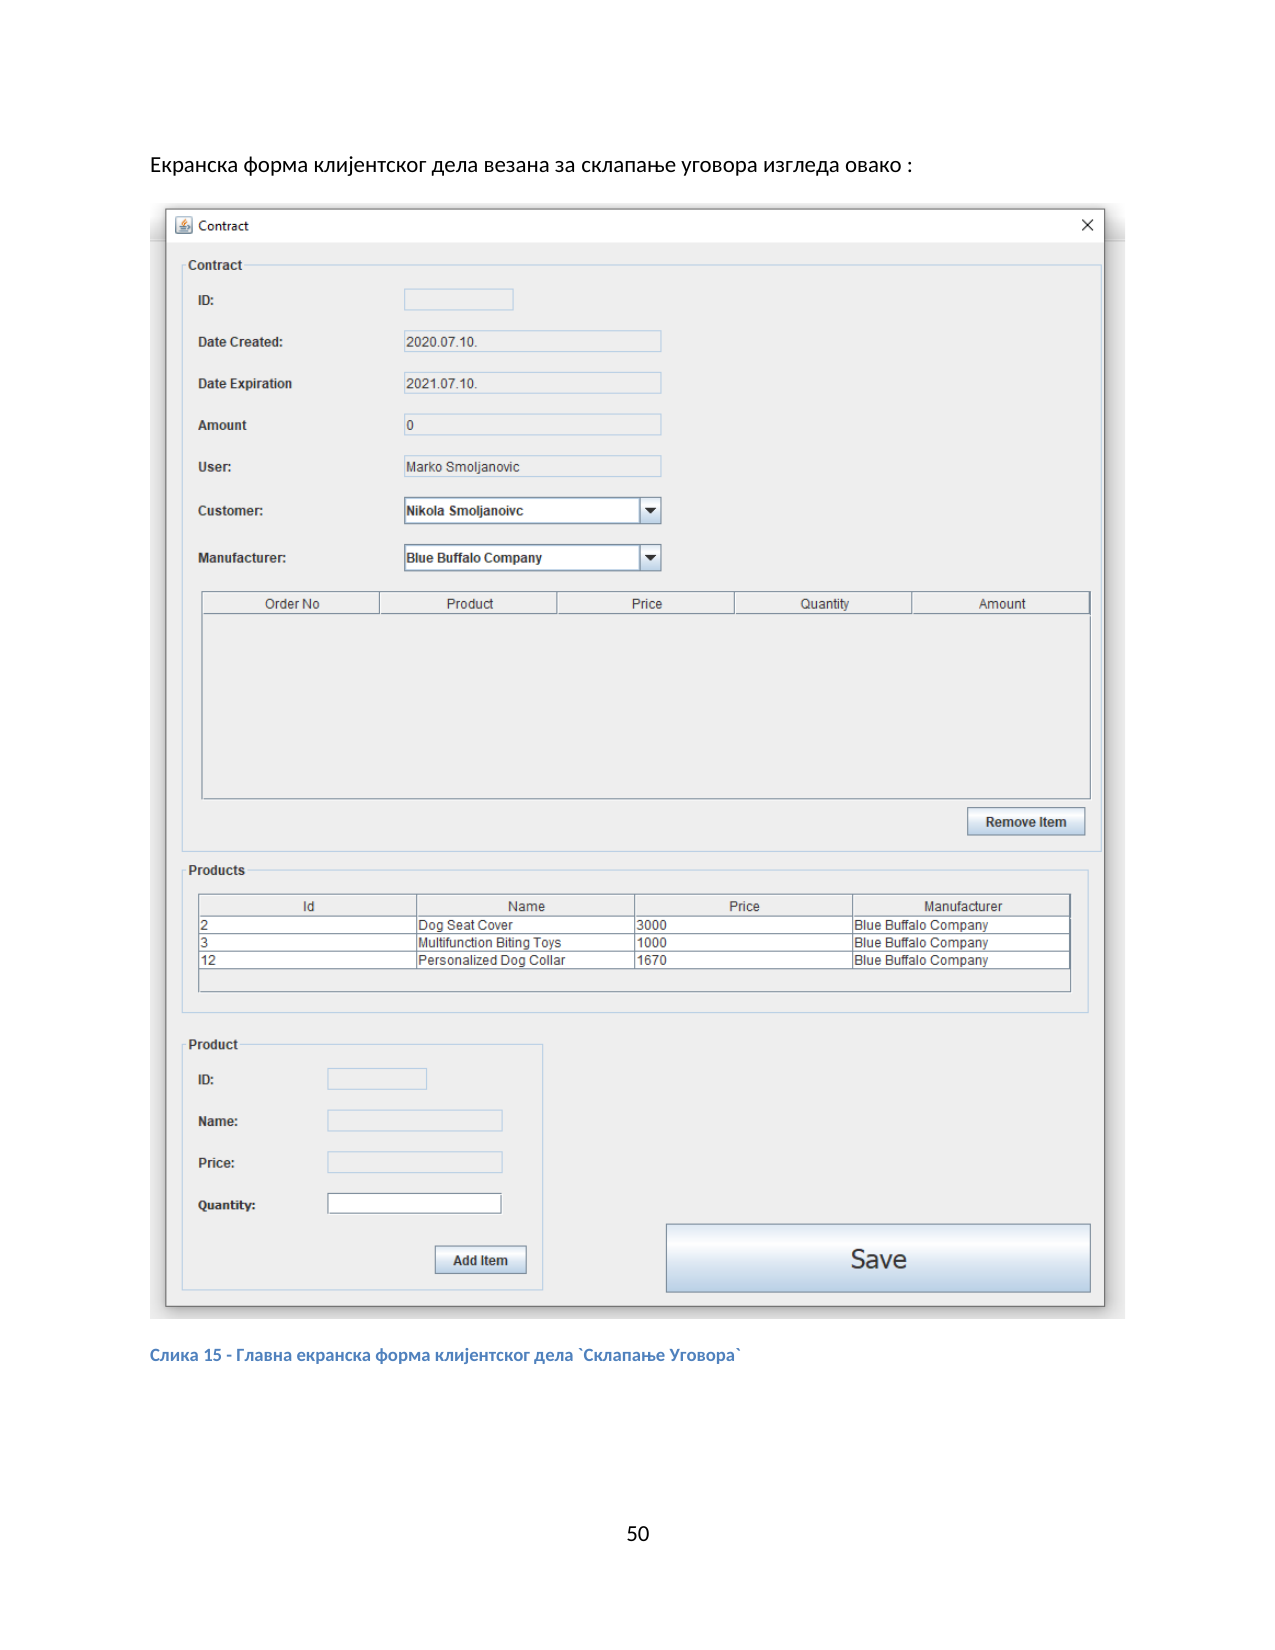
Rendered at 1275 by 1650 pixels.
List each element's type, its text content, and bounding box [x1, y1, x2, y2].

text Екранска форма клијентског дела везана за склапање уговора изгледа овако : [150, 150, 1125, 178]
picture [150, 203, 1125, 1319]
